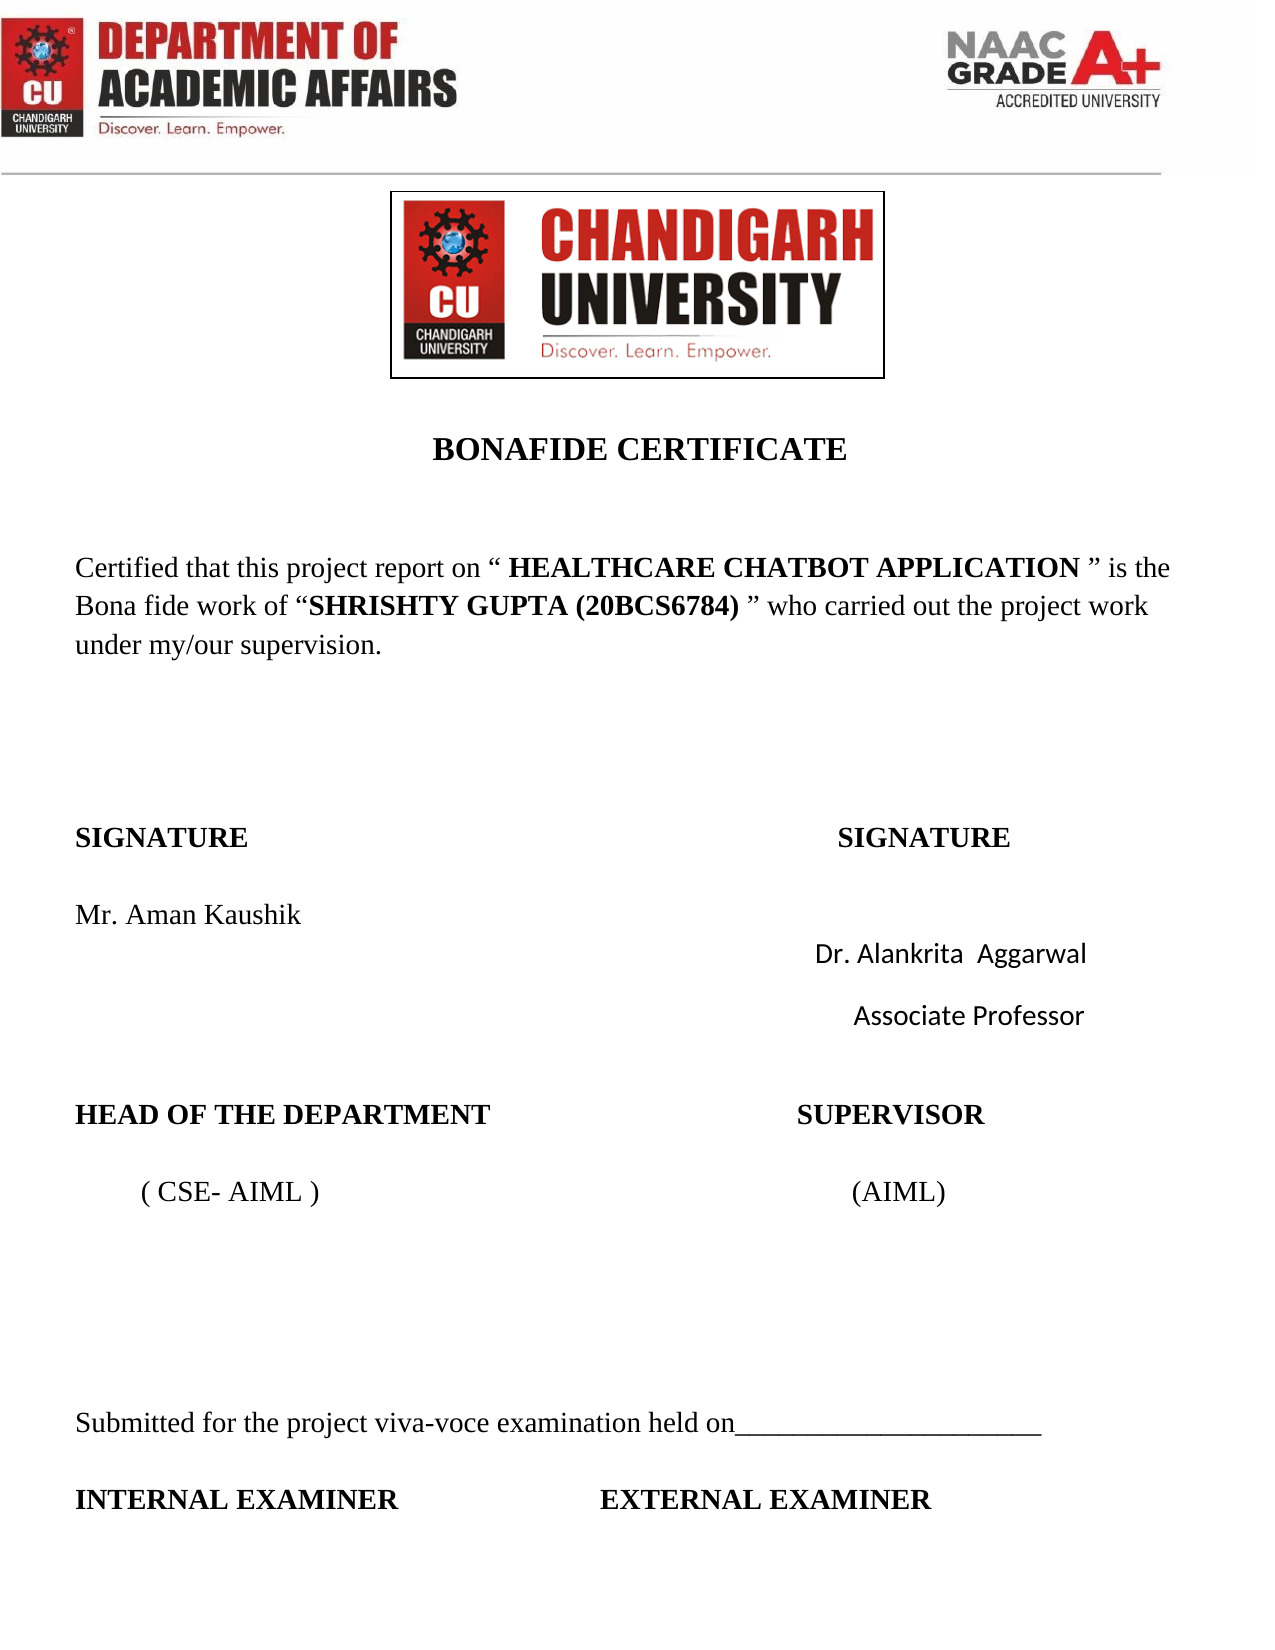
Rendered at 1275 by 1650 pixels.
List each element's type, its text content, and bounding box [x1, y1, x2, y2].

text HEAD OF THE DEPARTMENT SUPERVISOR [75, 1097, 1200, 1131]
picture [392, 192, 883, 377]
text Mr. Aman Kaushik [75, 897, 1200, 930]
picture [0, 0, 1256, 175]
text Submitted for the project viva-voce examination held on_____________________ [75, 1405, 1200, 1439]
text Certified that this project report on “ HEALTHCARE CHATBOT APPLICATION ” is the Bona fide work of “SHRISHTY GUPTA (20BCS6784) ” who carried out the project work under my/our supervision. [75, 550, 1200, 661]
text Associate Professor [75, 997, 1200, 1071]
text INTERNAL EXAMINER EXTERNAL EXAMINER [75, 1482, 1200, 1516]
text ( CSE- AIML ) (AIML) [75, 1174, 1200, 1208]
text Dr. Alankrita Aggarwal [75, 935, 1200, 971]
text SIGNATURE SIGNATURE [75, 820, 1200, 853]
text BONAFIDE CERTIFICATE [75, 429, 1200, 467]
